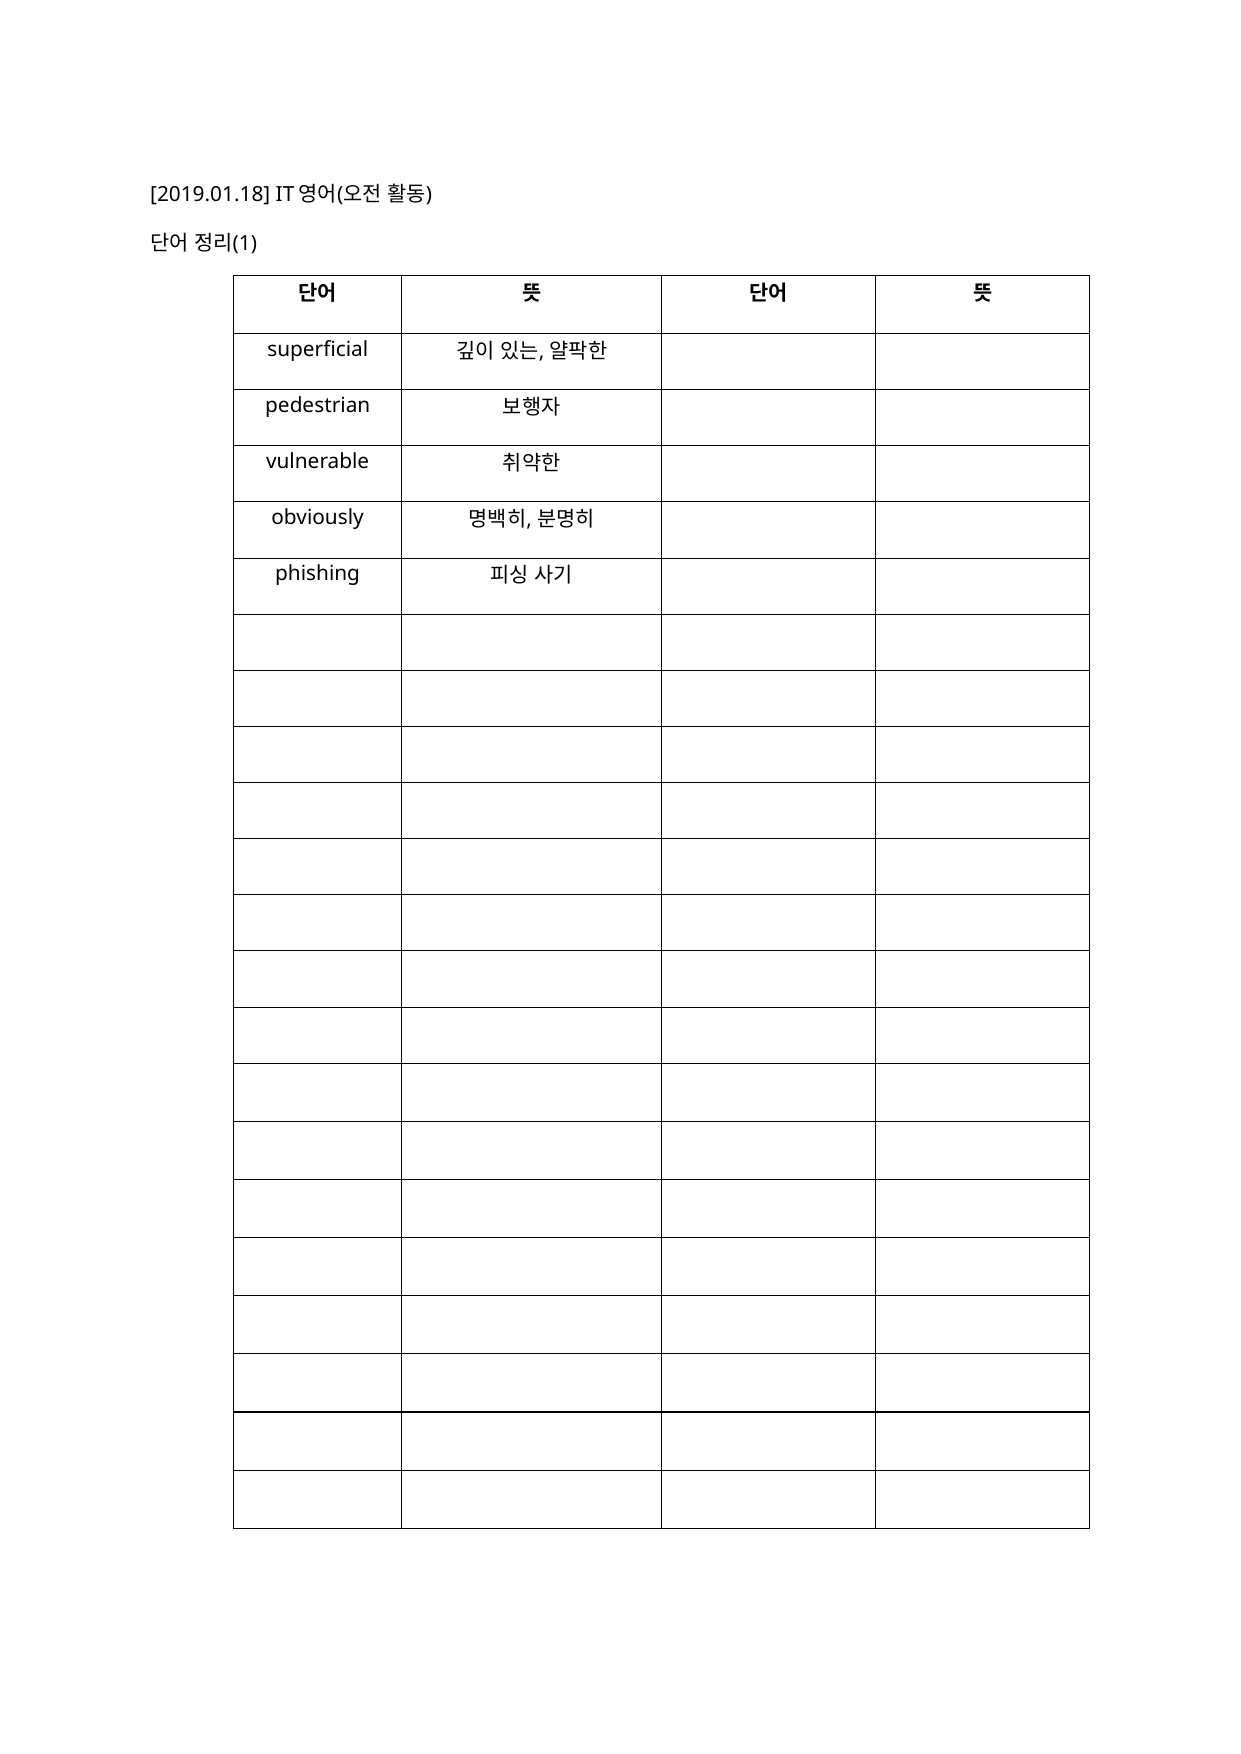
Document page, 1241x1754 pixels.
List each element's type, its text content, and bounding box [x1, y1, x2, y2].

table_cell [234, 1180, 401, 1237]
table_cell pedestrian [234, 390, 401, 445]
table_cell [876, 559, 1089, 613]
table_cell [662, 502, 875, 557]
table_cell [402, 951, 661, 1007]
table_cell [876, 446, 1089, 501]
table_cell [234, 1471, 401, 1528]
table_cell [662, 1122, 875, 1179]
table_cell [402, 1122, 661, 1179]
table_cell [662, 334, 875, 389]
table_cell [662, 1008, 875, 1063]
table_cell [876, 1122, 1089, 1179]
table_cell [662, 895, 875, 950]
table_cell [662, 1354, 875, 1411]
table_cell [662, 671, 875, 726]
table_cell [662, 1296, 875, 1353]
table_cell [876, 1354, 1089, 1411]
table_cell [662, 951, 875, 1007]
table_header 뜻 [402, 276, 661, 333]
table_cell [234, 671, 401, 726]
table_cell [234, 1413, 401, 1469]
table_cell [876, 783, 1089, 838]
table_cell [876, 334, 1089, 389]
table_cell [402, 1471, 661, 1528]
table_cell [402, 895, 661, 950]
table_cell [234, 1238, 401, 1295]
table_cell [662, 839, 875, 894]
table_cell [402, 727, 661, 782]
table_cell [876, 390, 1089, 445]
table_cell [234, 1354, 401, 1411]
table_cell [876, 727, 1089, 782]
table_cell [876, 1064, 1089, 1121]
table_cell obviously [234, 502, 401, 557]
table_cell [662, 1413, 875, 1469]
table_cell [662, 615, 875, 670]
table_cell 깊이 있는, 얄팍한 [402, 334, 661, 389]
table_cell [662, 1238, 875, 1295]
table_cell [876, 1238, 1089, 1295]
table_cell [234, 1122, 401, 1179]
table_cell [876, 1008, 1089, 1063]
table_cell [876, 895, 1089, 950]
table_cell phishing [234, 559, 401, 613]
table_cell [662, 1471, 875, 1528]
table_cell superficial [234, 334, 401, 389]
table_cell [402, 1238, 661, 1295]
table_cell [234, 951, 401, 1007]
table_cell [876, 1296, 1089, 1353]
table_cell [234, 895, 401, 950]
table_cell [662, 783, 875, 838]
table_cell [402, 615, 661, 670]
table_cell 피싱 사기 [402, 559, 661, 613]
table_cell [662, 1180, 875, 1237]
table_cell [662, 727, 875, 782]
table_cell [662, 446, 875, 501]
table_cell 명백히, 분명히 [402, 502, 661, 557]
table_cell [876, 951, 1089, 1007]
table_cell [662, 559, 875, 613]
table_header 단어 [662, 276, 875, 333]
table_cell [876, 502, 1089, 557]
table_cell [234, 615, 401, 670]
table_cell [876, 1180, 1089, 1237]
table_cell [876, 1471, 1089, 1528]
text 단어 정리(1) [150, 226, 1090, 256]
table_cell [876, 615, 1089, 670]
table_cell [402, 1354, 661, 1411]
table_cell [662, 390, 875, 445]
table_cell [402, 839, 661, 894]
table_header 단어 [234, 276, 401, 333]
table_cell [234, 1064, 401, 1121]
table_cell [402, 1064, 661, 1121]
table_cell [876, 671, 1089, 726]
text [2019.01.18] IT영어(오전 활동) [150, 177, 1090, 207]
table_cell [876, 839, 1089, 894]
table_cell [662, 1064, 875, 1121]
table_cell [402, 671, 661, 726]
table_cell [402, 783, 661, 838]
table_cell [876, 1413, 1089, 1469]
table_header 뜻 [876, 276, 1089, 333]
table_cell 취약한 [402, 446, 661, 501]
table_cell [234, 1008, 401, 1063]
table_cell 보행자 [402, 390, 661, 445]
table_cell vulnerable [234, 446, 401, 501]
table_cell [234, 1296, 401, 1353]
table_cell [234, 783, 401, 838]
table_cell [234, 727, 401, 782]
table_cell [402, 1413, 661, 1469]
table_cell [402, 1296, 661, 1353]
table_cell [402, 1008, 661, 1063]
table_cell [234, 839, 401, 894]
table_cell [402, 1180, 661, 1237]
